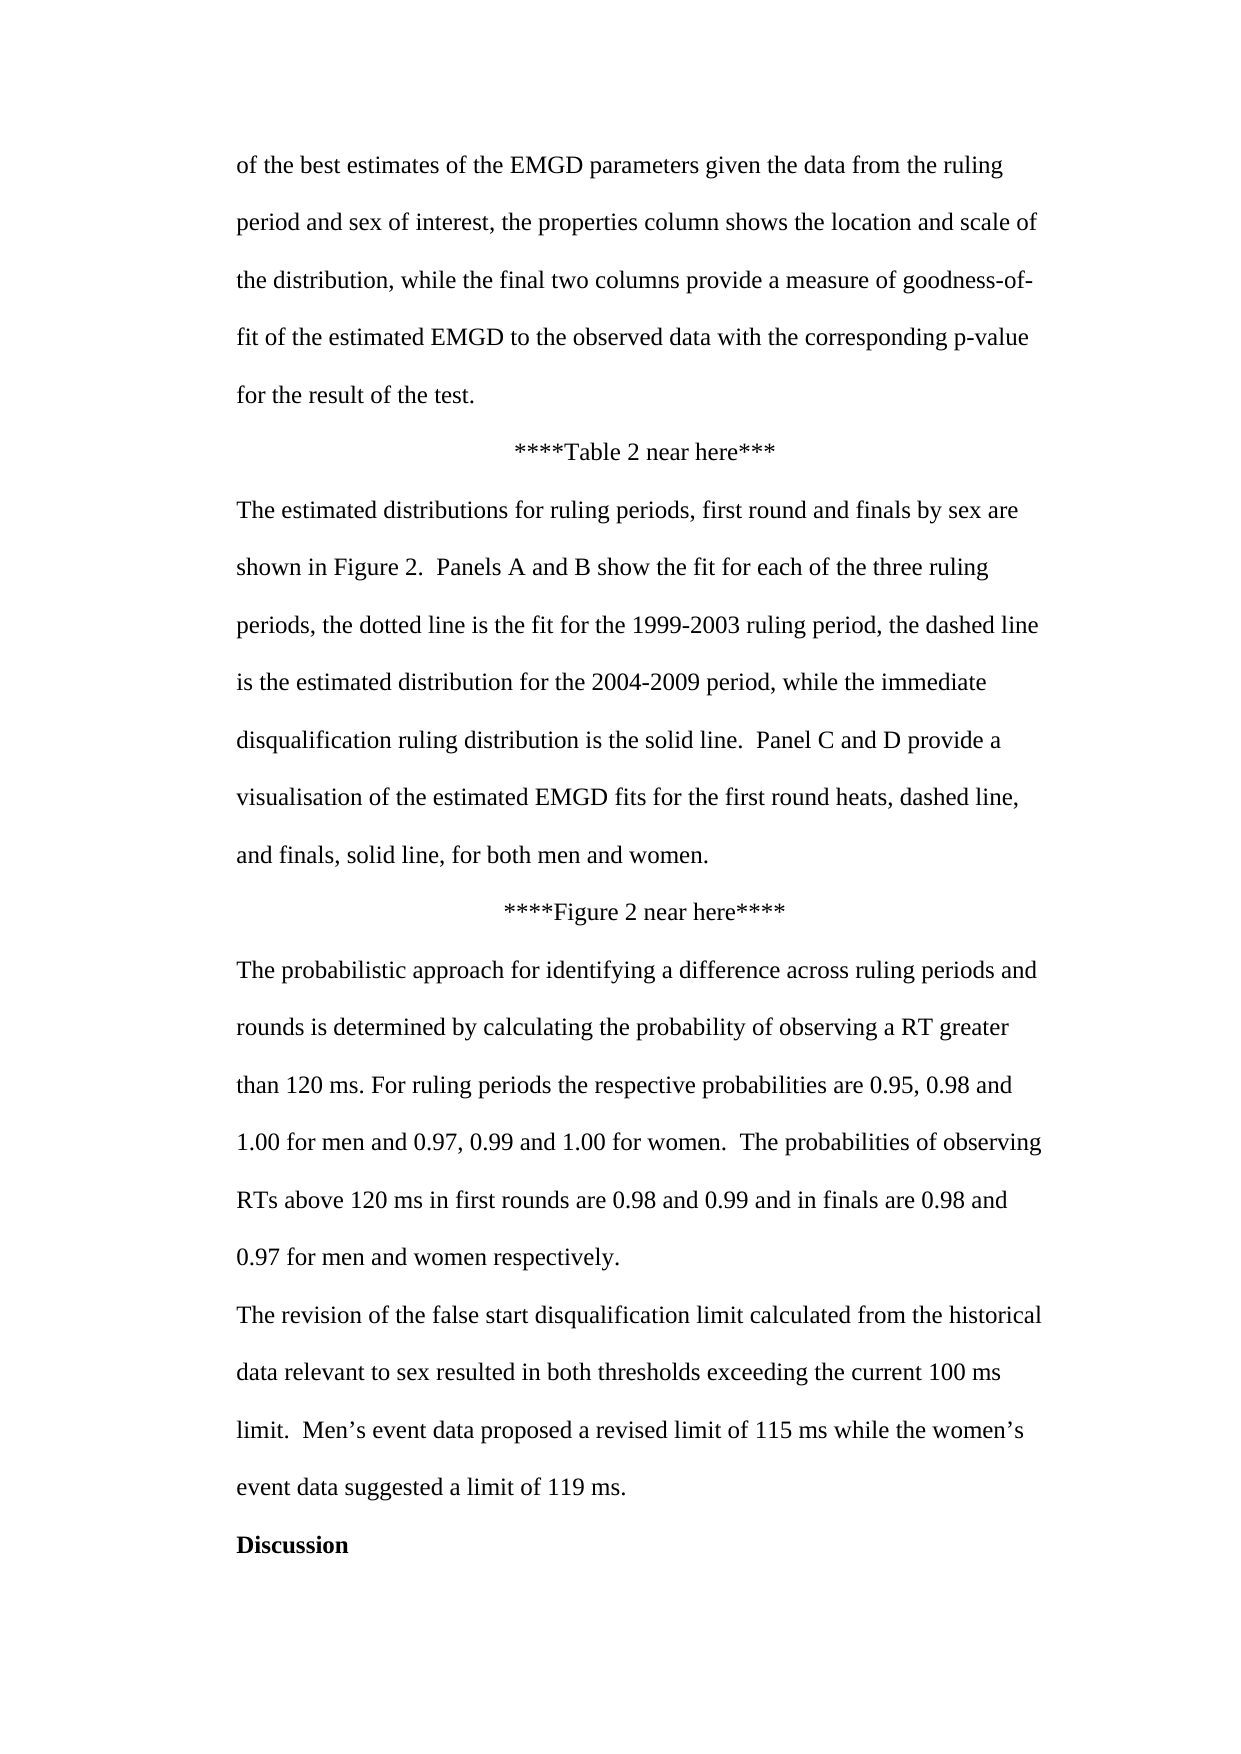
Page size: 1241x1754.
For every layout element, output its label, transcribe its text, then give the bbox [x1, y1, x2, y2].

text The probabilistic approach for identifying a difference across ruling periods and rounds is determined by calculating the probability of observing a RT greater than 120 ms. For ruling periods the respective probabilities are 0.95, 0.98 and 1.00 for men and 0.97, 0.99 and 1.00 for women. The probabilities of observing RTs above 120 ms in first rounds are 0.98 and 0.99 and in finals are 0.98 and 0.97 for men and women respectively. [236, 955, 1053, 1271]
text The estimated distributions for ruling periods, first round and finals by sex are shown in Figure 2. Panels A and B show the fit for each of the three ruling periods, the dotted line is the fit for the 1999-2003 ruling period, the dashed line is the estimated distribution for the 2004-2009 period, while the immediate disqualification ruling distribution is the solid line. Panel C and D provide a visualisation of the estimated EMGD fits for the first round heats, dashed line, and finals, solid line, for both men and women. [236, 495, 1053, 869]
text ****Figure 2 near here**** [236, 897, 1053, 926]
text Discussion [236, 1530, 1053, 1559]
text The revision of the false start disqualification limit calculated from the historical data relevant to sex resulted in both thresholds exceeding the current 100 ms limit. Men’s event data proposed a revised limit of 115 ms while the women’s event data suggested a limit of 119 ms. [236, 1300, 1053, 1501]
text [236, 150, 1053, 409]
text ****Table 2 near here*** [236, 437, 1053, 466]
